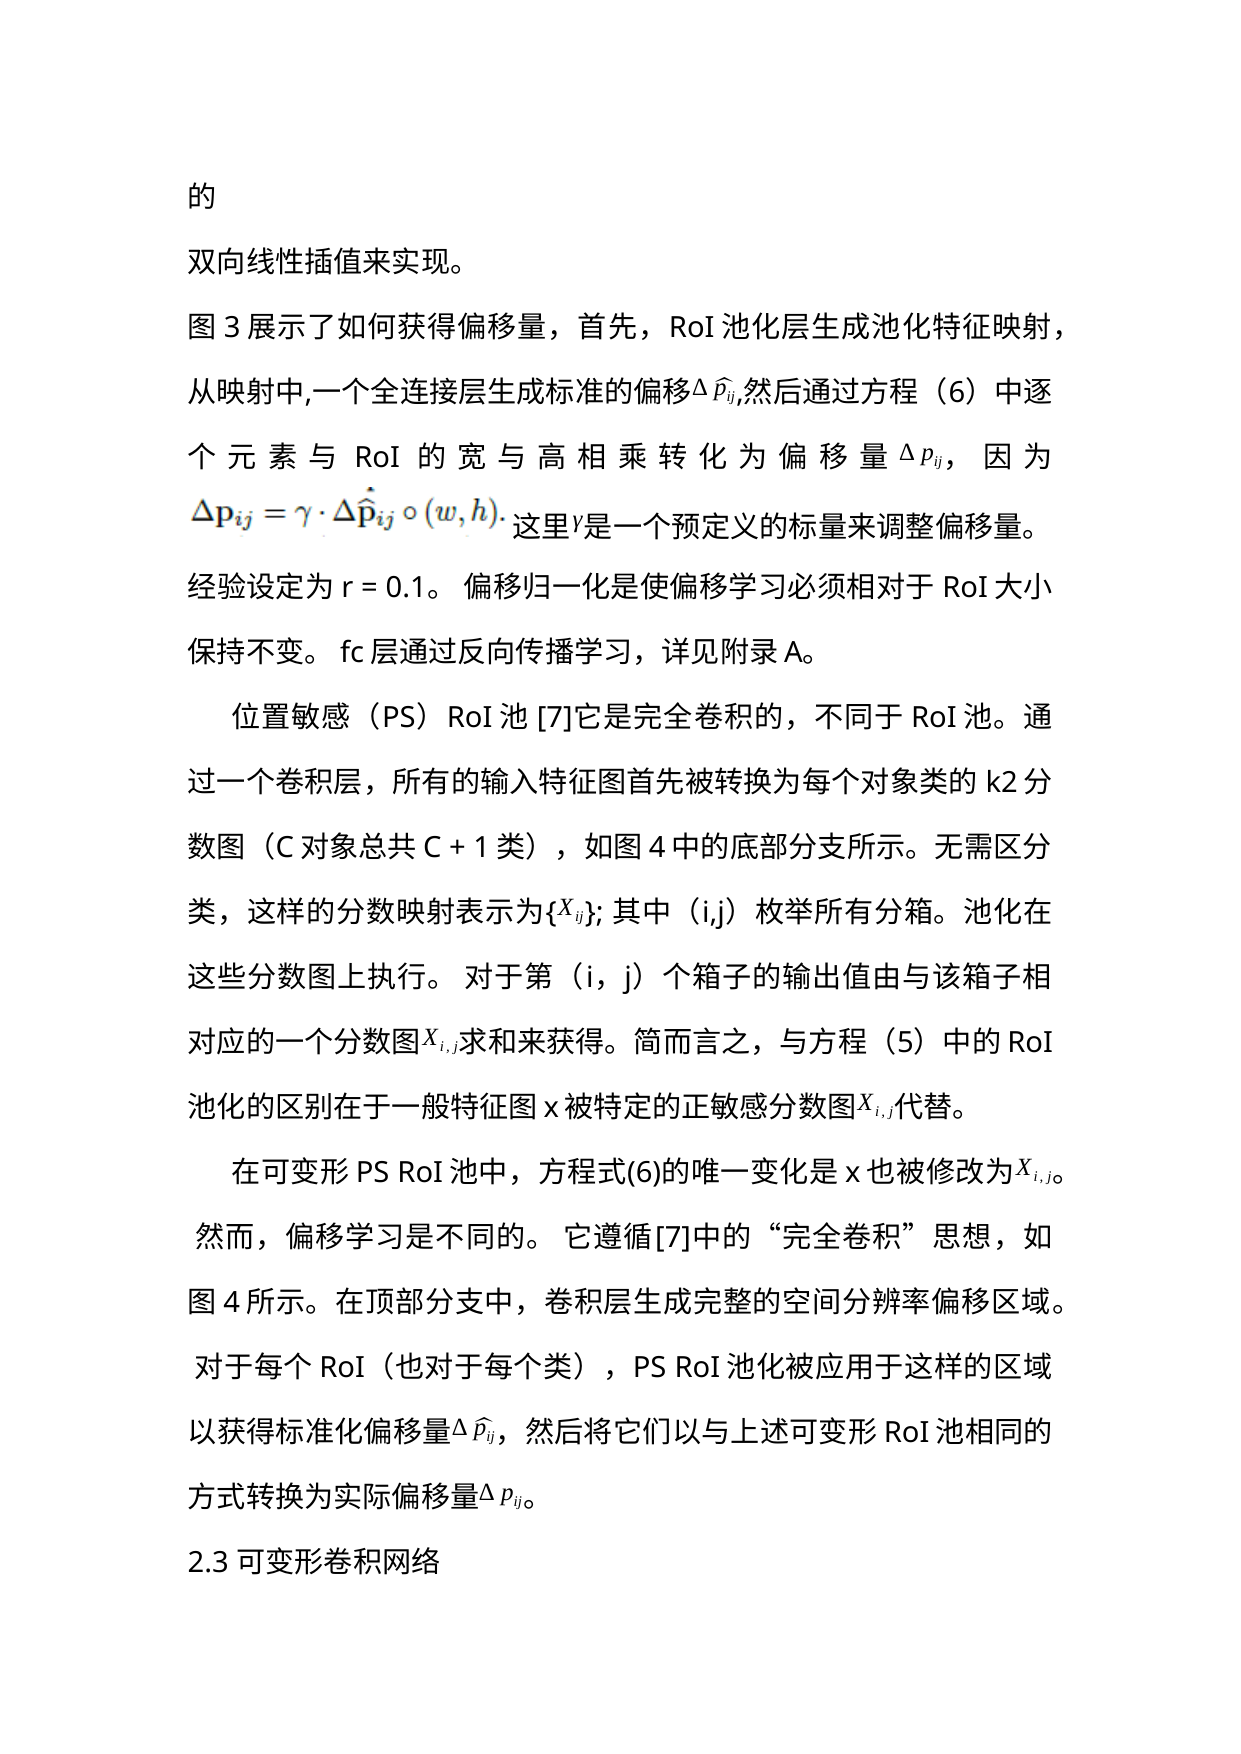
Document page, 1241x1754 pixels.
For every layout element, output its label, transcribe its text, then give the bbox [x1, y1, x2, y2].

picture [187, 487, 513, 537]
text 2.3 可变形卷积网络 [187, 1527, 1053, 1592]
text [187, 162, 1053, 227]
text 图3展示了如何获得偏移量，首先，RoI池化层生成池化特征映射，从映射中,一个全连接层生成标准的偏移,然后通过方程（6）中逐个元素与RoI的宽与高相乘转化为偏移量，因为这里是一个预定义的标量来调整偏移量。 经验设定为r = 0.1。 偏移归一化是使偏移学习必须相对于RoI大小保持不变。 fc层通过反向传播学习，详见附录A。 [187, 292, 1053, 682]
text 在可变形PS RoI池中，方程式(6)的唯一变化是x也被修改为。 然而，偏移学习是不同的。 它遵循[7]中的“完全卷积”思想，如图4所示。在顶部分支中，卷积层生成完整的空间分辨率偏移区域。 对于每个RoI（也对于每个类），PS RoI池化被应用于这样的区域以获得标准化偏移量，然后将它们以与上述可变形RoI池相同的方式转换为实际偏移量。 [187, 1137, 1053, 1527]
text 双向线性插值来实现。 [187, 227, 1053, 292]
text 位置敏感（PS）RoI池 [7]它是完全卷积的，不同于RoI池。通过一个卷积层，所有的输入特征图首先被转换为每个对象类的k2分数图（C对象总共C + 1类），如图4中的底部分支所示。无需区分类，这样的分数映射表示为{}; 其中（i,j）枚举所有分箱。池化在这些分数图上执行。 对于第（i，j）个箱子的输出值由与该箱子相对应的一个分数图求和来获得。简而言之，与方程（5）中的RoI池化的区别在于一般特征图x被特定的正敏感分数图代替。 [187, 682, 1053, 1137]
